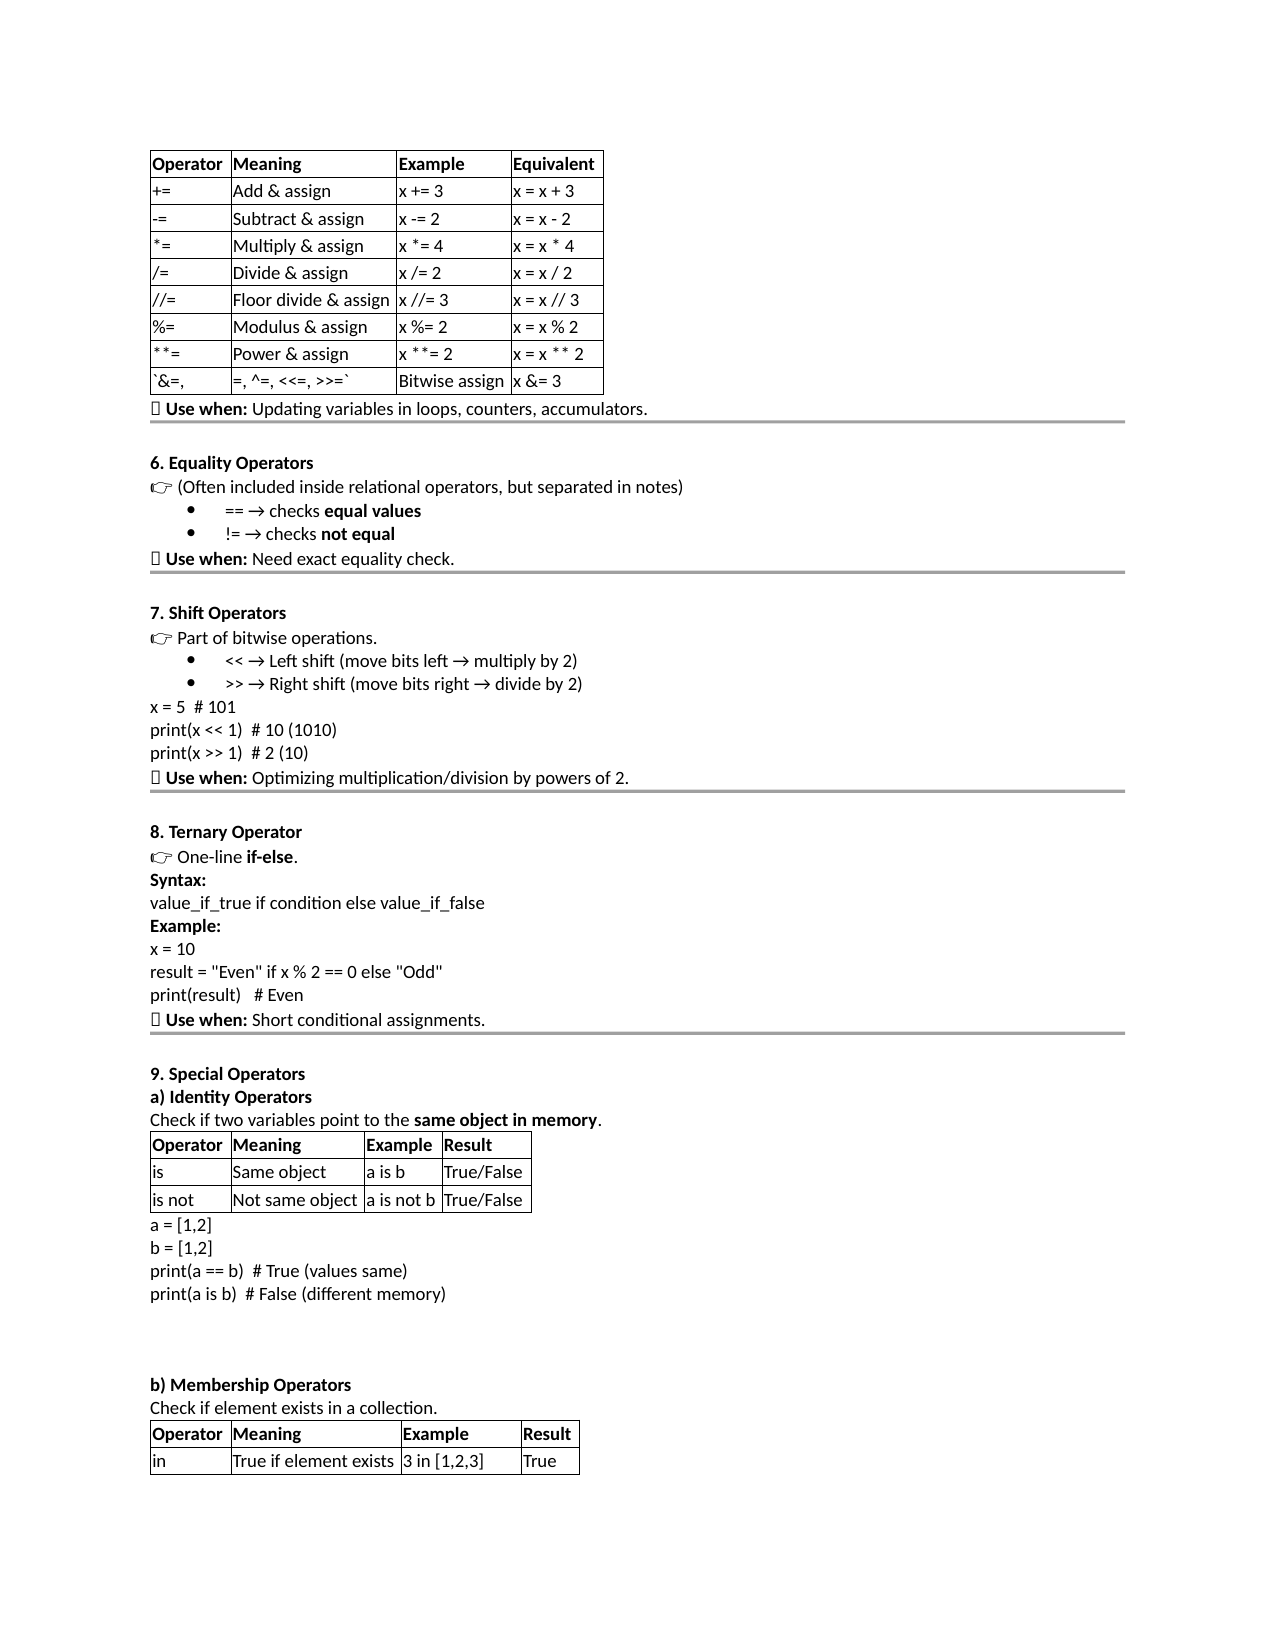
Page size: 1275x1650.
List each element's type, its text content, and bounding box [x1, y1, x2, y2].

table_cell x //= 3 [397, 286, 511, 312]
table_cell is [151, 1159, 231, 1185]
table_header Result [443, 1132, 531, 1158]
text ✅ Use when: Updating variables in loops, counters, accumulators. [150, 395, 1125, 420]
text ✅ Use when: Short conditional assignments. [150, 1006, 1125, 1031]
text Check if two variables point to the same object in memory. [150, 1108, 1125, 1131]
text Syntax: [150, 869, 1125, 892]
text x = 10 [150, 937, 1125, 960]
text 9. Special Operators [150, 1062, 1125, 1085]
table_cell True if element exists [232, 1448, 401, 1474]
table_cell Add & assign [232, 178, 396, 204]
table_cell x += 3 [397, 178, 511, 204]
text ✅ Use when: Optimizing multiplication/division by powers of 2. [150, 764, 1125, 789]
table_header Example [402, 1421, 521, 1447]
table_cell Not same object [232, 1186, 364, 1212]
table_cell =, ^=, <<=, >>=` [232, 368, 396, 394]
table_header Result [522, 1421, 579, 1447]
table_cell x = x % 2 [512, 314, 603, 339]
text 👉 (Often included inside relational operators, but separated in notes) [150, 474, 1125, 499]
table_cell Same object [232, 1159, 364, 1185]
text 8. Ternary Operator [150, 820, 1125, 843]
table_header Meaning [232, 1421, 401, 1447]
text Check if element exists in a collection. [150, 1397, 1125, 1419]
table_cell True/False [443, 1159, 531, 1185]
table_cell 3 in [1,2,3] [402, 1448, 521, 1474]
table_cell x = x - 2 [512, 205, 603, 231]
table_cell *= [151, 232, 231, 258]
table_header Equivalent [512, 151, 603, 177]
text print(result) # Even [150, 983, 1125, 1006]
text a) Identity Operators [150, 1085, 1125, 1108]
table_cell Subtract & assign [232, 205, 396, 231]
table_cell x **= 2 [397, 341, 511, 367]
table_cell a is not b [365, 1186, 442, 1212]
table_header Example [397, 151, 511, 177]
text print(x >> 1) # 2 (10) [150, 741, 1125, 764]
list << → Left shift (move bits left → multiply by 2) [187, 649, 1125, 672]
table_cell %= [151, 314, 231, 339]
table_cell -= [151, 205, 231, 231]
text result = "Even" if x % 2 == 0 else "Odd" [150, 960, 1125, 983]
text 👉 One-line if-else. [150, 843, 1125, 869]
text value_if_true if condition else value_if_false [150, 892, 1125, 914]
table_header Operator [151, 151, 231, 177]
table_cell //= [151, 286, 231, 312]
text x = 5 # 101 [150, 695, 1125, 718]
table_cell x &= 3 [512, 368, 603, 394]
table_cell x = x // 3 [512, 286, 603, 312]
table_header Meaning [232, 151, 396, 177]
list != → checks not equal [187, 522, 1125, 545]
text 👉 Part of bitwise operations. [150, 624, 1125, 649]
table_cell x -= 2 [397, 205, 511, 231]
list == → checks equal values [187, 499, 1125, 522]
text 6. Equality Operators [150, 451, 1125, 474]
table_cell /= [151, 259, 231, 285]
table_header Example [365, 1132, 442, 1158]
table_cell a is b [365, 1159, 442, 1185]
table_header Operator [151, 1132, 231, 1158]
text Example: [150, 914, 1125, 937]
text print(a is b) # False (different memory) [150, 1282, 1125, 1305]
table_cell Multiply & assign [232, 232, 396, 258]
text 7. Shift Operators [150, 601, 1125, 624]
table_cell is not [151, 1186, 231, 1212]
table_cell x = x + 3 [512, 178, 603, 204]
table_cell `&=, [151, 368, 231, 394]
table_cell Modulus & assign [232, 314, 396, 339]
text print(a == b) # True (values same) [150, 1259, 1125, 1282]
table_cell Floor divide & assign [232, 286, 396, 312]
table_cell Bitwise assign [397, 368, 511, 394]
table_cell Power & assign [232, 341, 396, 367]
table_cell x /= 2 [397, 259, 511, 285]
table_cell in [151, 1448, 231, 1474]
list >> → Right shift (move bits right → divide by 2) [187, 672, 1125, 695]
table_cell x = x * 4 [512, 232, 603, 258]
table_cell x = x / 2 [512, 259, 603, 285]
table_cell True/False [443, 1186, 531, 1212]
table_header Operator [151, 1421, 231, 1447]
table_cell x %= 2 [397, 314, 511, 339]
table_cell **= [151, 341, 231, 367]
table_cell Divide & assign [232, 259, 396, 285]
text a = [1,2] [150, 1213, 1125, 1236]
text print(x << 1) # 10 (1010) [150, 718, 1125, 741]
table_header Meaning [232, 1132, 364, 1158]
text ✅ Use when: Need exact equality check. [150, 545, 1125, 570]
table_cell x = x ** 2 [512, 341, 603, 367]
table_cell True [522, 1448, 579, 1474]
table_cell x *= 4 [397, 232, 511, 258]
table_cell += [151, 178, 231, 204]
text b = [1,2] [150, 1236, 1125, 1259]
text b) Membership Operators [150, 1374, 1125, 1397]
